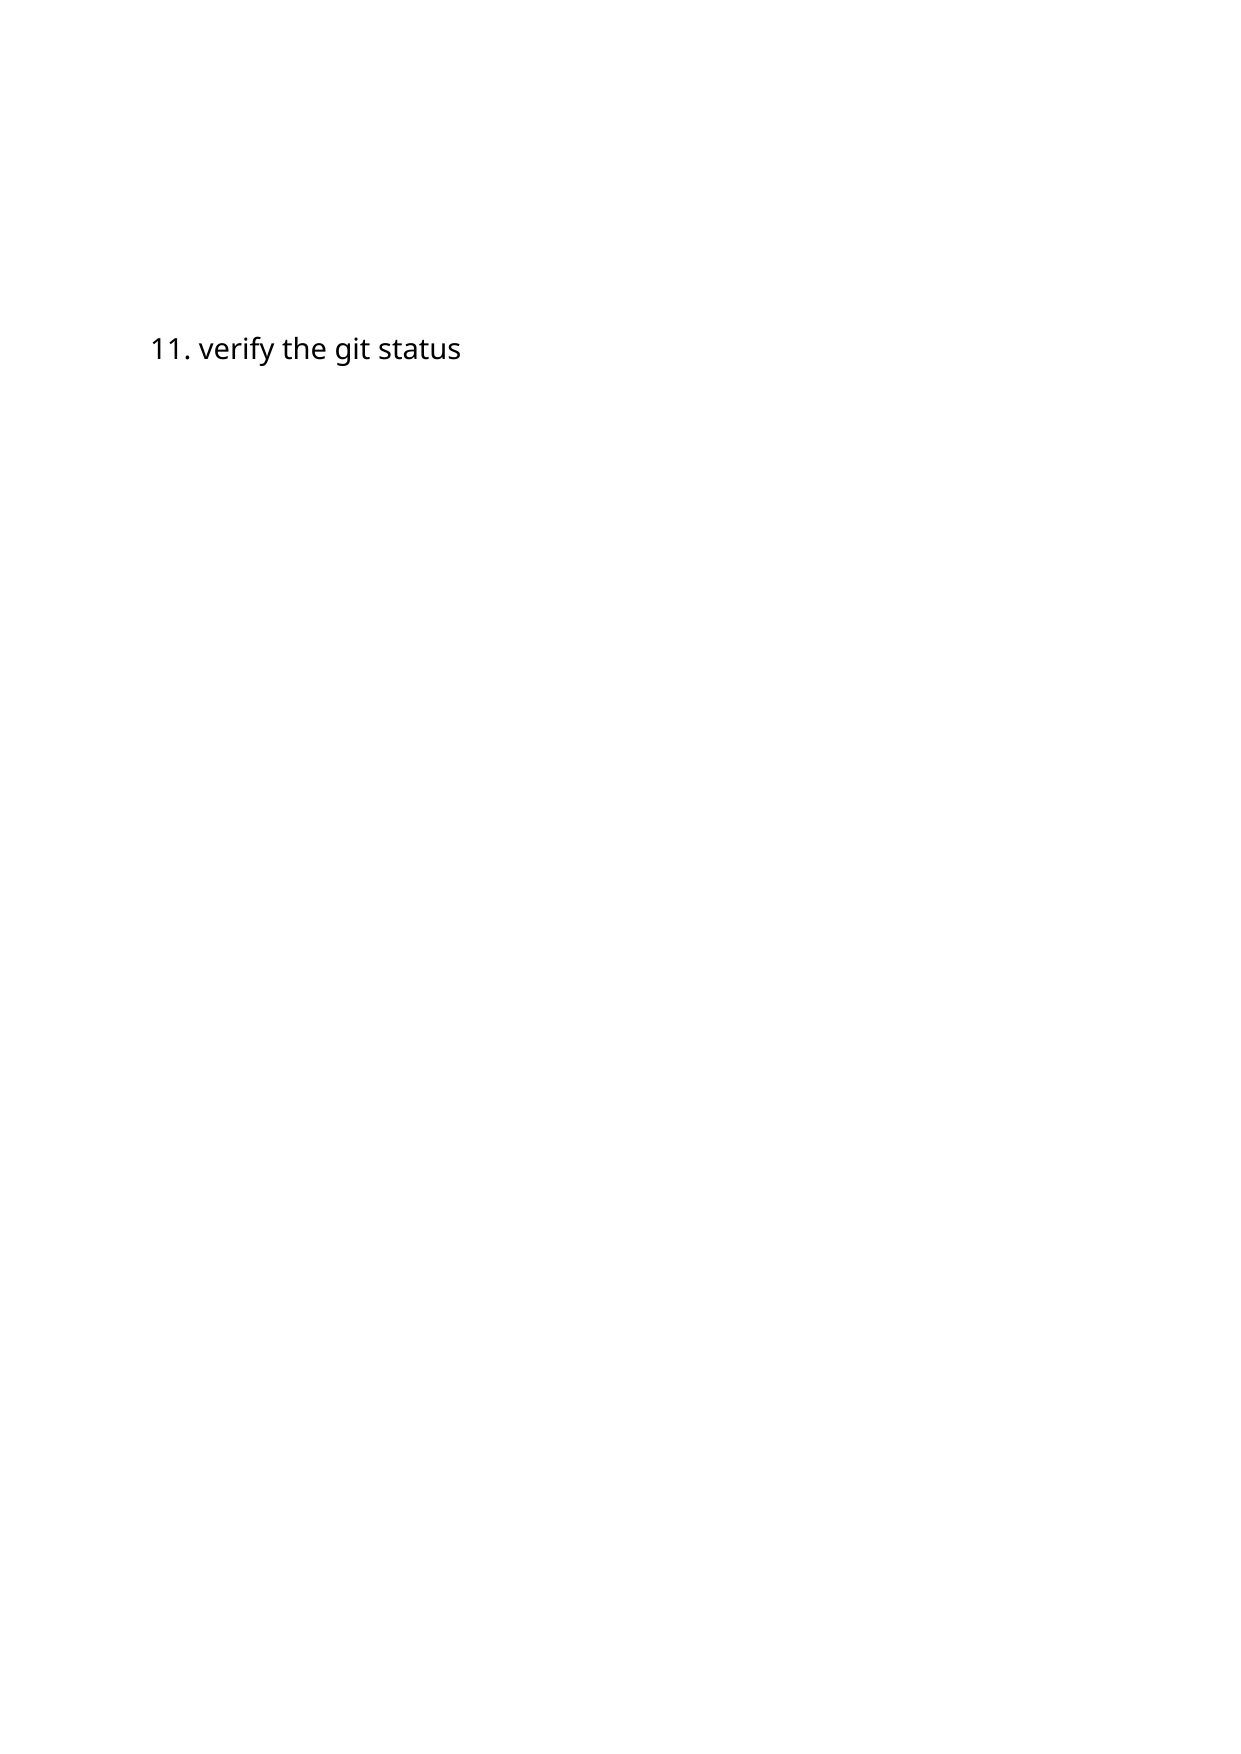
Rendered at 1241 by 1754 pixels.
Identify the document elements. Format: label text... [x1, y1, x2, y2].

text 11. verify the git status [150, 328, 1090, 368]
